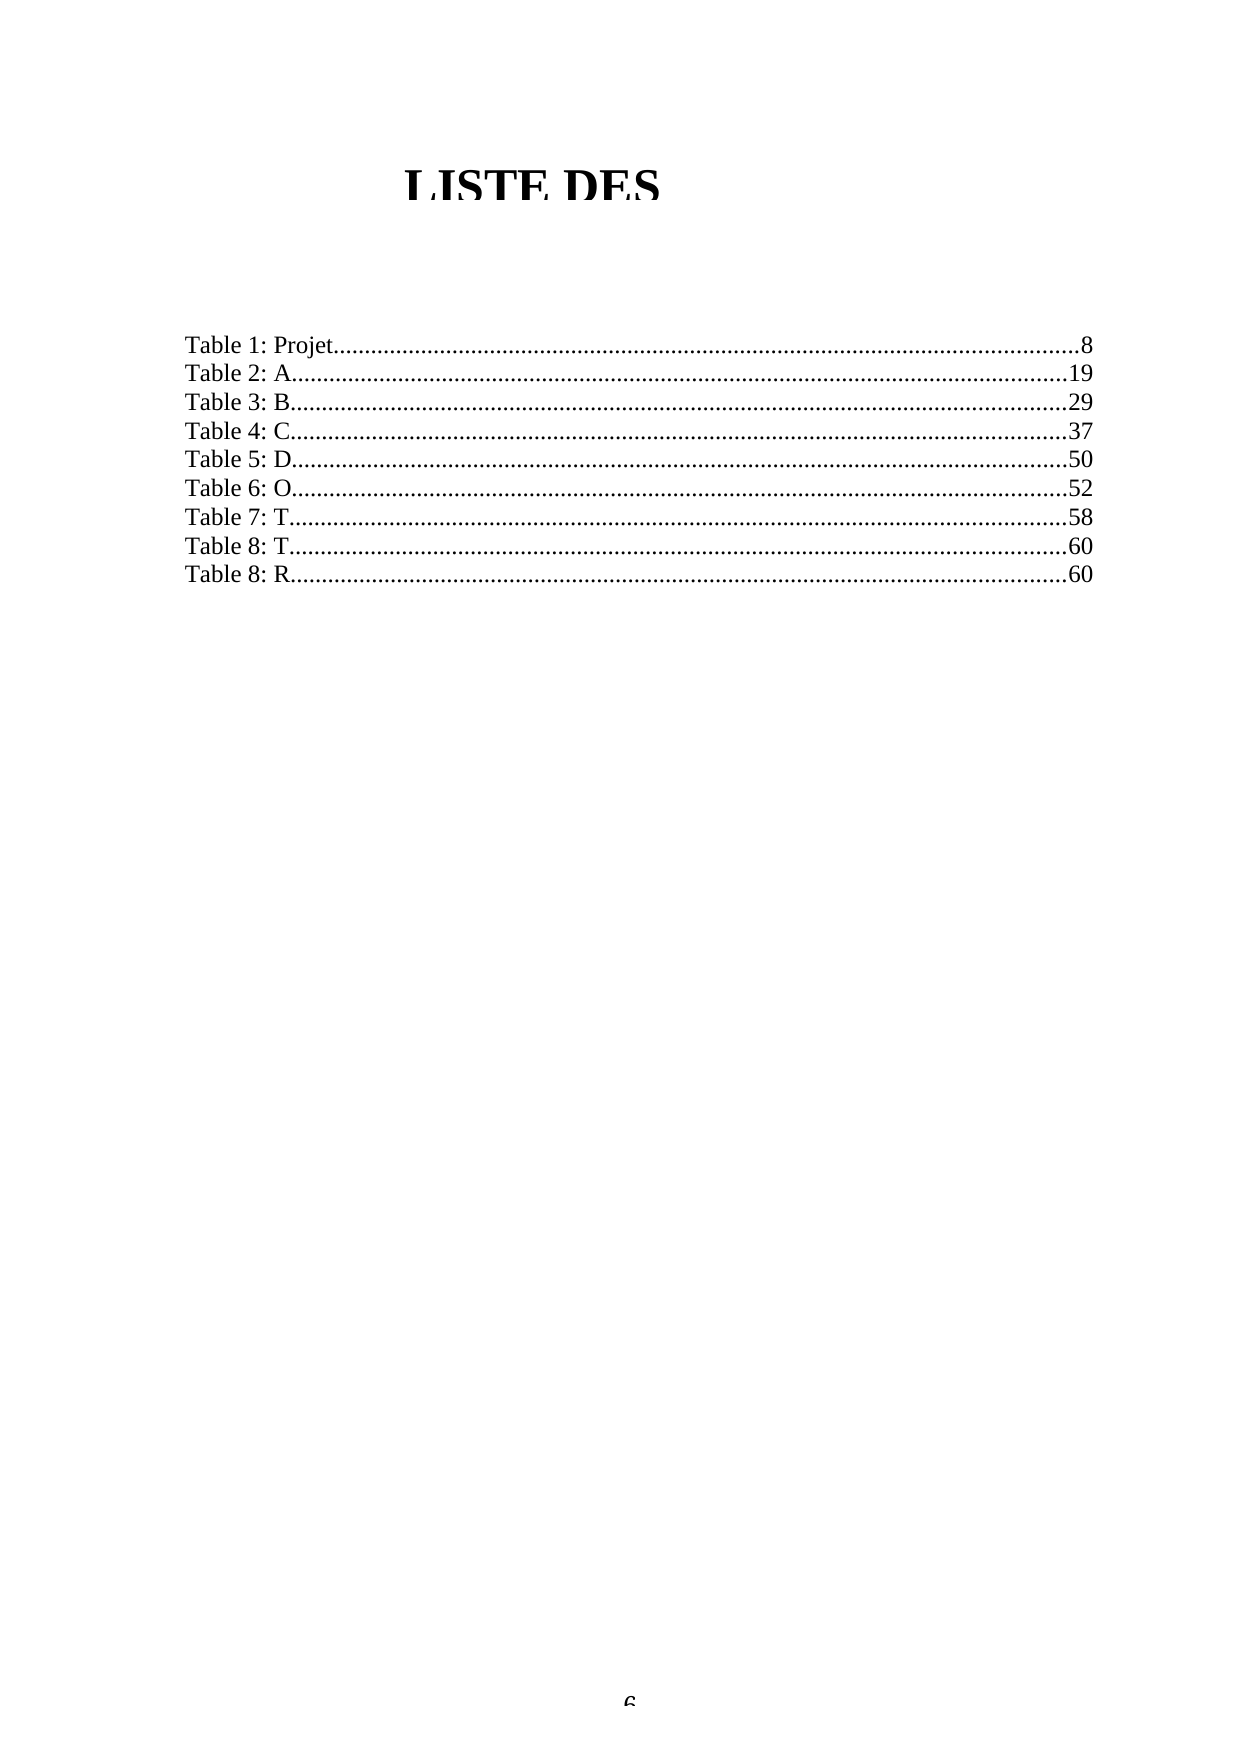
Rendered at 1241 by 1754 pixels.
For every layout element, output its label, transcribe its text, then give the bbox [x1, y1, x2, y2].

text Table 8: R. 60 [184, 560, 1209, 588]
text Table 1: Projet 8 [184, 330, 1209, 359]
text Table 7: T 58 [184, 502, 1209, 531]
text Table 3: B 29 [184, 387, 1209, 416]
text Table 6: O 52 [184, 473, 1209, 502]
text Table 5: D 50 [184, 445, 1209, 473]
text Table 2: A 19 [184, 359, 1209, 387]
text Table 8: T 60 [184, 531, 1209, 560]
text Table 4: C 37 [184, 416, 1209, 445]
